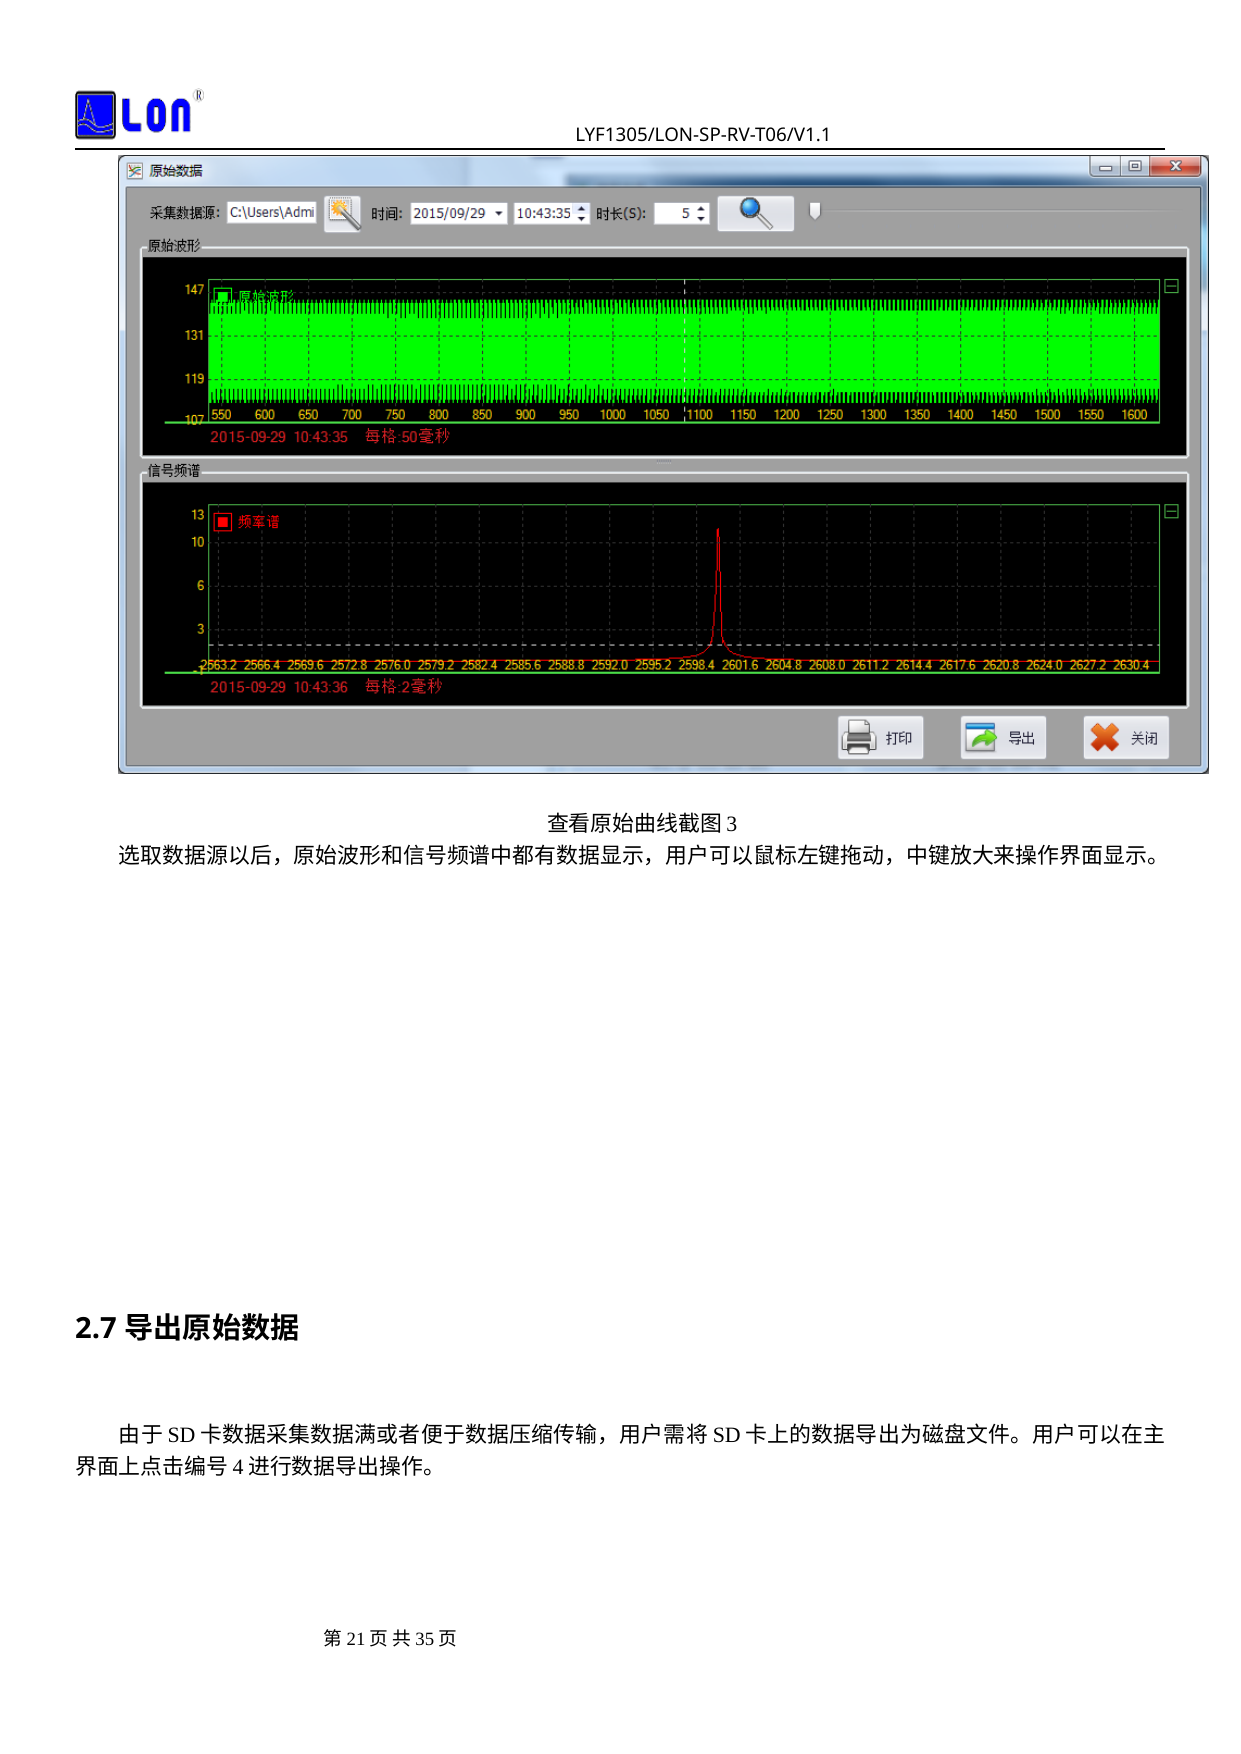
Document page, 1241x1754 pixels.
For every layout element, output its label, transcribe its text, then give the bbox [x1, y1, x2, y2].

text 查看原始曲线截图3 [75, 805, 1165, 838]
picture [75, 88, 205, 141]
subtitle 2.7 导出原始数据 [75, 1293, 1165, 1358]
text 选取数据源以后，原始波形和信号频谱中都有数据显示，用户可以鼠标左键拖动，中键放大来操作界面显示。 [75, 838, 1165, 870]
picture [118, 155, 1209, 774]
text 由于SD卡数据采集数据满或者便于数据压缩传输，用户需将SD卡上的数据导出为磁盘文件。用户可以在主界面上点击编号4进行数据导出操作。 [75, 1416, 1165, 1481]
